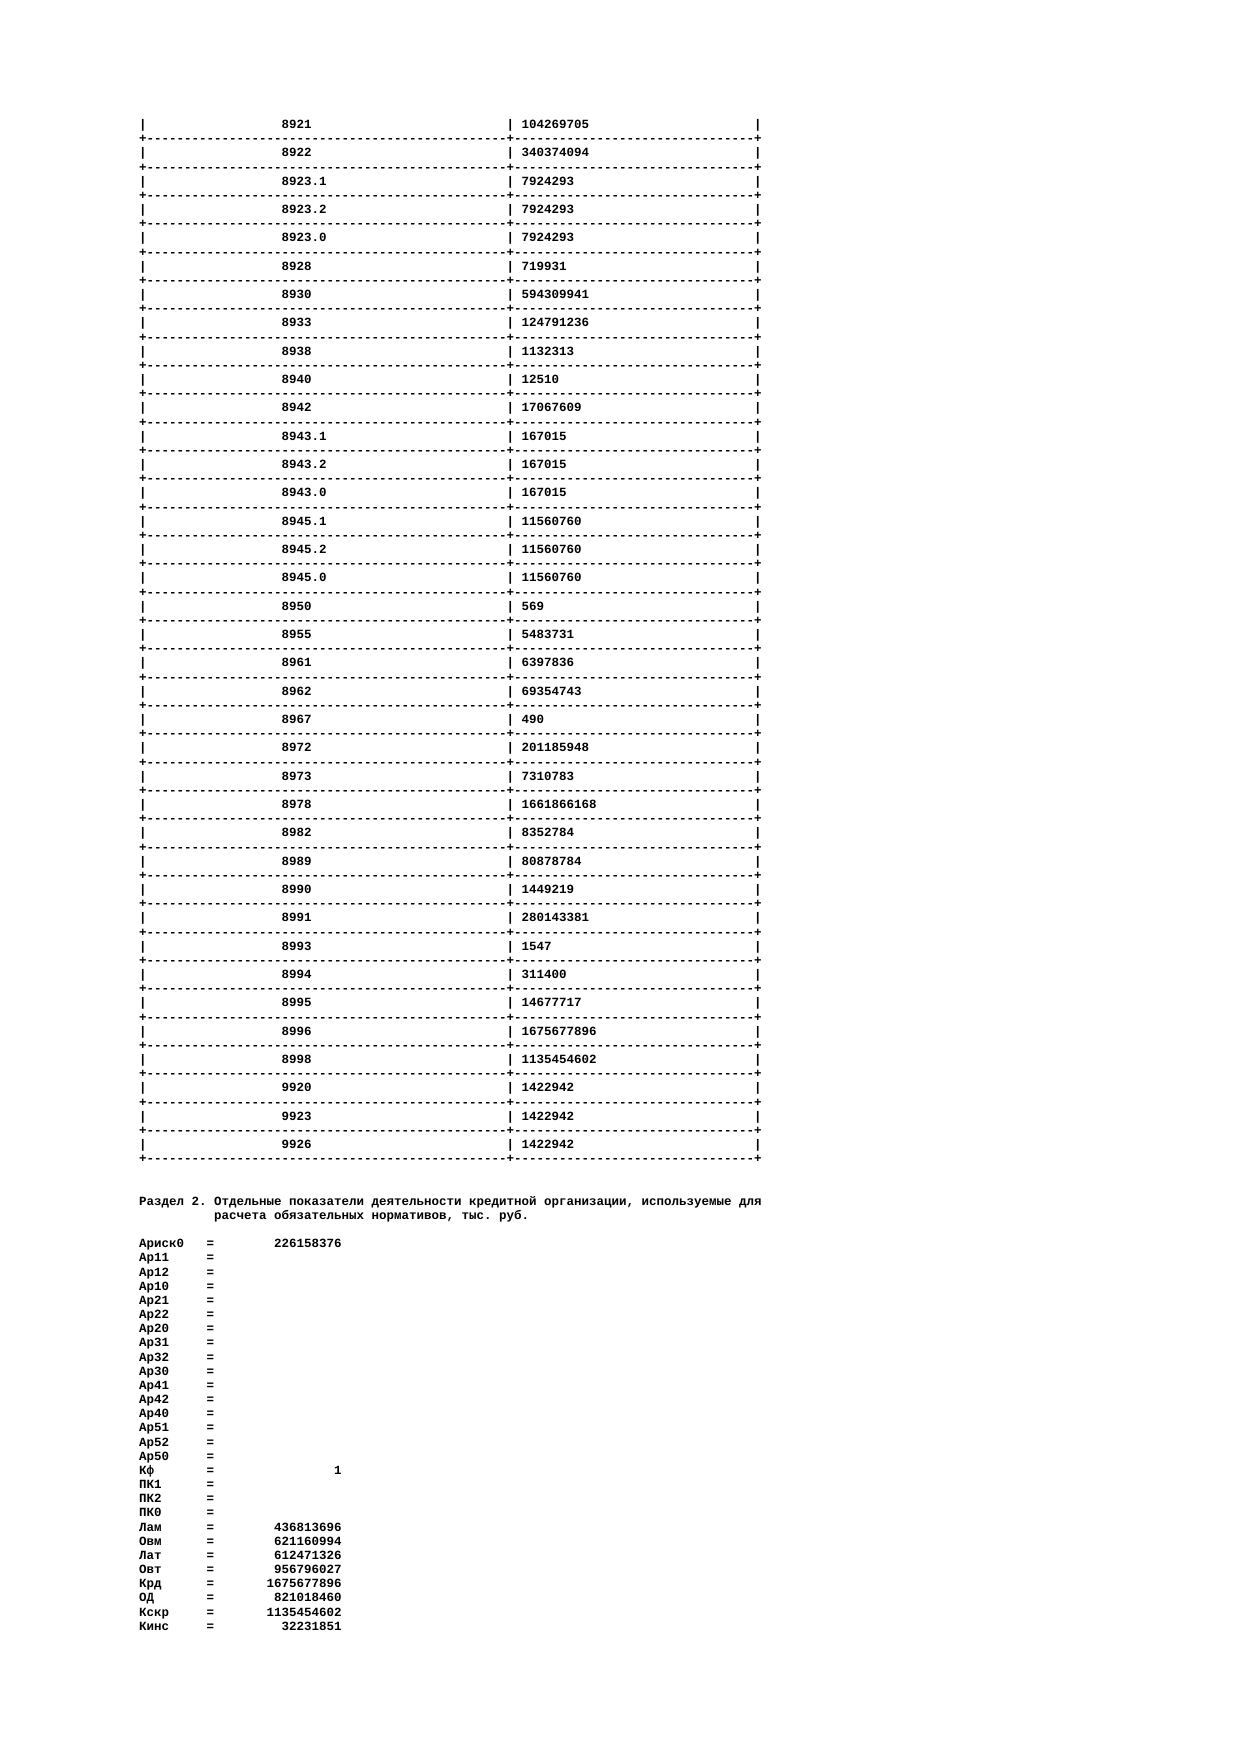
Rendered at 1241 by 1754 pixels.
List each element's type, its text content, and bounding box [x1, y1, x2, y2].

text +------------------------------------------------+--------------------------------+ [139, 472, 1101, 486]
text | 8982 | 8352784 | [139, 826, 1101, 841]
text | 9926 | 1422942 | [139, 1138, 1101, 1152]
text +------------------------------------------------+--------------------------------+ [139, 444, 1101, 458]
text | 8995 | 14677717 | [139, 996, 1101, 1011]
text +------------------------------------------------+--------------------------------+ [139, 274, 1101, 288]
text +------------------------------------------------+--------------------------------+ [139, 699, 1101, 713]
text Ар51 = [139, 1421, 1101, 1436]
text | 8921 | 104269705 | [139, 118, 1101, 132]
text Ар22 = [139, 1308, 1101, 1322]
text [139, 161, 1101, 175]
text +------------------------------------------------+--------------------------------+ [139, 586, 1101, 600]
text +------------------------------------------------+--------------------------------+ [139, 1096, 1101, 1110]
text | 8962 | 69354743 | [139, 685, 1101, 699]
text +------------------------------------------------+--------------------------------+ [139, 642, 1101, 656]
text +------------------------------------------------+--------------------------------+ [139, 246, 1101, 260]
text Ар10 = [139, 1280, 1101, 1294]
text +------------------------------------------------+--------------------------------+ [139, 897, 1101, 911]
text Ар40 = [139, 1407, 1101, 1421]
text Ар42 = [139, 1393, 1101, 1407]
text ПК1 = [139, 1478, 1101, 1492]
text Ар30 = [139, 1365, 1101, 1379]
text +------------------------------------------------+--------------------------------+ [139, 869, 1101, 883]
text | 8978 | 1661866168 | [139, 798, 1101, 812]
text | 8930 | 594309941 | [139, 288, 1101, 302]
text | 8923.2 | 7924293 | [139, 203, 1101, 217]
text | 8998 | 1135454602 | [139, 1053, 1101, 1067]
text Ариск0 = 226158376 [139, 1237, 1101, 1251]
text Овм = 621160994 [139, 1535, 1101, 1549]
text | 8942 | 17067609 | [139, 401, 1101, 416]
text +------------------------------------------------+--------------------------------+ [139, 557, 1101, 571]
text | 8923.0 | 7924293 | [139, 231, 1101, 246]
text ПК0 = [139, 1506, 1101, 1521]
text Кскр = 1135454602 [139, 1606, 1101, 1620]
text | 8945.2 | 11560760 | [139, 543, 1101, 557]
text +------------------------------------------------+--------------------------------+ [139, 671, 1101, 685]
text +------------------------------------------------+--------------------------------+ [139, 416, 1101, 430]
text +------------------------------------------------+--------------------------------+ [139, 982, 1101, 996]
text | 8994 | 311400 | [139, 968, 1101, 982]
text | 8972 | 201185948 | [139, 741, 1101, 756]
text | 8943.1 | 167015 | [139, 430, 1101, 444]
text | 8933 | 124791236 | [139, 316, 1101, 331]
text +------------------------------------------------+--------------------------------+ [139, 501, 1101, 515]
text | 9920 | 1422942 | [139, 1081, 1101, 1096]
text | 8990 | 1449219 | [139, 883, 1101, 897]
text Ар41 = [139, 1379, 1101, 1393]
text +------------------------------------------------+--------------------------------+ [139, 387, 1101, 401]
text Лам = 436813696 [139, 1521, 1101, 1535]
text Ар11 = [139, 1251, 1101, 1266]
text +------------------------------------------------+--------------------------------+ [139, 614, 1101, 628]
text +------------------------------------------------+--------------------------------+ [139, 189, 1101, 203]
text ПК2 = [139, 1492, 1101, 1506]
text Ар32 = [139, 1351, 1101, 1365]
text | 8928 | 719931 | [139, 260, 1101, 274]
text | 8938 | 1132313 | [139, 345, 1101, 359]
text Ар21 = [139, 1294, 1101, 1308]
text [139, 132, 1101, 146]
text | 8961 | 6397836 | [139, 656, 1101, 671]
text +------------------------------------------------+--------------------------------+ [139, 756, 1101, 770]
text | 8943.2 | 167015 | [139, 458, 1101, 472]
text | 8996 | 1675677896 | [139, 1025, 1101, 1039]
text Ар20 = [139, 1322, 1101, 1336]
text Ар50 = [139, 1450, 1101, 1464]
text +------------------------------------------------+--------------------------------+ [139, 1152, 1101, 1166]
text | 8993 | 1547 | [139, 940, 1101, 954]
text Раздел 2. Отдельные показатели деятельности кредитной организации, используемые для [139, 1195, 1101, 1209]
text | 8989 | 80878784 | [139, 855, 1101, 869]
text Ар52 = [139, 1436, 1101, 1450]
text Крд = 1675677896 [139, 1577, 1101, 1591]
text | 8945.0 | 11560760 | [139, 571, 1101, 586]
text +------------------------------------------------+--------------------------------+ [139, 841, 1101, 855]
text +------------------------------------------------+--------------------------------+ [139, 359, 1101, 373]
text | 8940 | 12510 | [139, 373, 1101, 387]
text +------------------------------------------------+--------------------------------+ [139, 1039, 1101, 1053]
text +------------------------------------------------+--------------------------------+ [139, 217, 1101, 231]
text | 8922 | 340374094 | [139, 146, 1101, 161]
text | 8950 | 569 | [139, 600, 1101, 614]
text Кф = 1 [139, 1464, 1101, 1478]
text расчета обязательных нормативов, тыс. руб. [139, 1209, 1101, 1223]
text Ар12 = [139, 1266, 1101, 1280]
text +------------------------------------------------+--------------------------------+ [139, 926, 1101, 940]
text Кинс = 32231851 [139, 1620, 1101, 1634]
text ОД = 821018460 [139, 1591, 1101, 1606]
text +------------------------------------------------+--------------------------------+ [139, 1124, 1101, 1138]
text +------------------------------------------------+--------------------------------+ [139, 812, 1101, 826]
text +------------------------------------------------+--------------------------------+ [139, 529, 1101, 543]
text +------------------------------------------------+--------------------------------+ [139, 1067, 1101, 1081]
text Лат = 612471326 [139, 1549, 1101, 1563]
text | 8955 | 5483731 | [139, 628, 1101, 642]
text +------------------------------------------------+--------------------------------+ [139, 331, 1101, 345]
text Овт = 956796027 [139, 1563, 1101, 1577]
text | 8923.1 | 7924293 | [139, 175, 1101, 189]
text +------------------------------------------------+--------------------------------+ [139, 727, 1101, 741]
text +------------------------------------------------+--------------------------------+ [139, 1011, 1101, 1025]
text | 8973 | 7310783 | [139, 770, 1101, 784]
text | 9923 | 1422942 | [139, 1110, 1101, 1124]
text | 8943.0 | 167015 | [139, 486, 1101, 501]
text | 8991 | 280143381 | [139, 911, 1101, 926]
text | 8945.1 | 11560760 | [139, 515, 1101, 529]
text Ар31 = [139, 1336, 1101, 1351]
text +------------------------------------------------+--------------------------------+ [139, 784, 1101, 798]
text +------------------------------------------------+--------------------------------+ [139, 302, 1101, 316]
text +------------------------------------------------+--------------------------------+ [139, 954, 1101, 968]
text | 8967 | 490 | [139, 713, 1101, 727]
